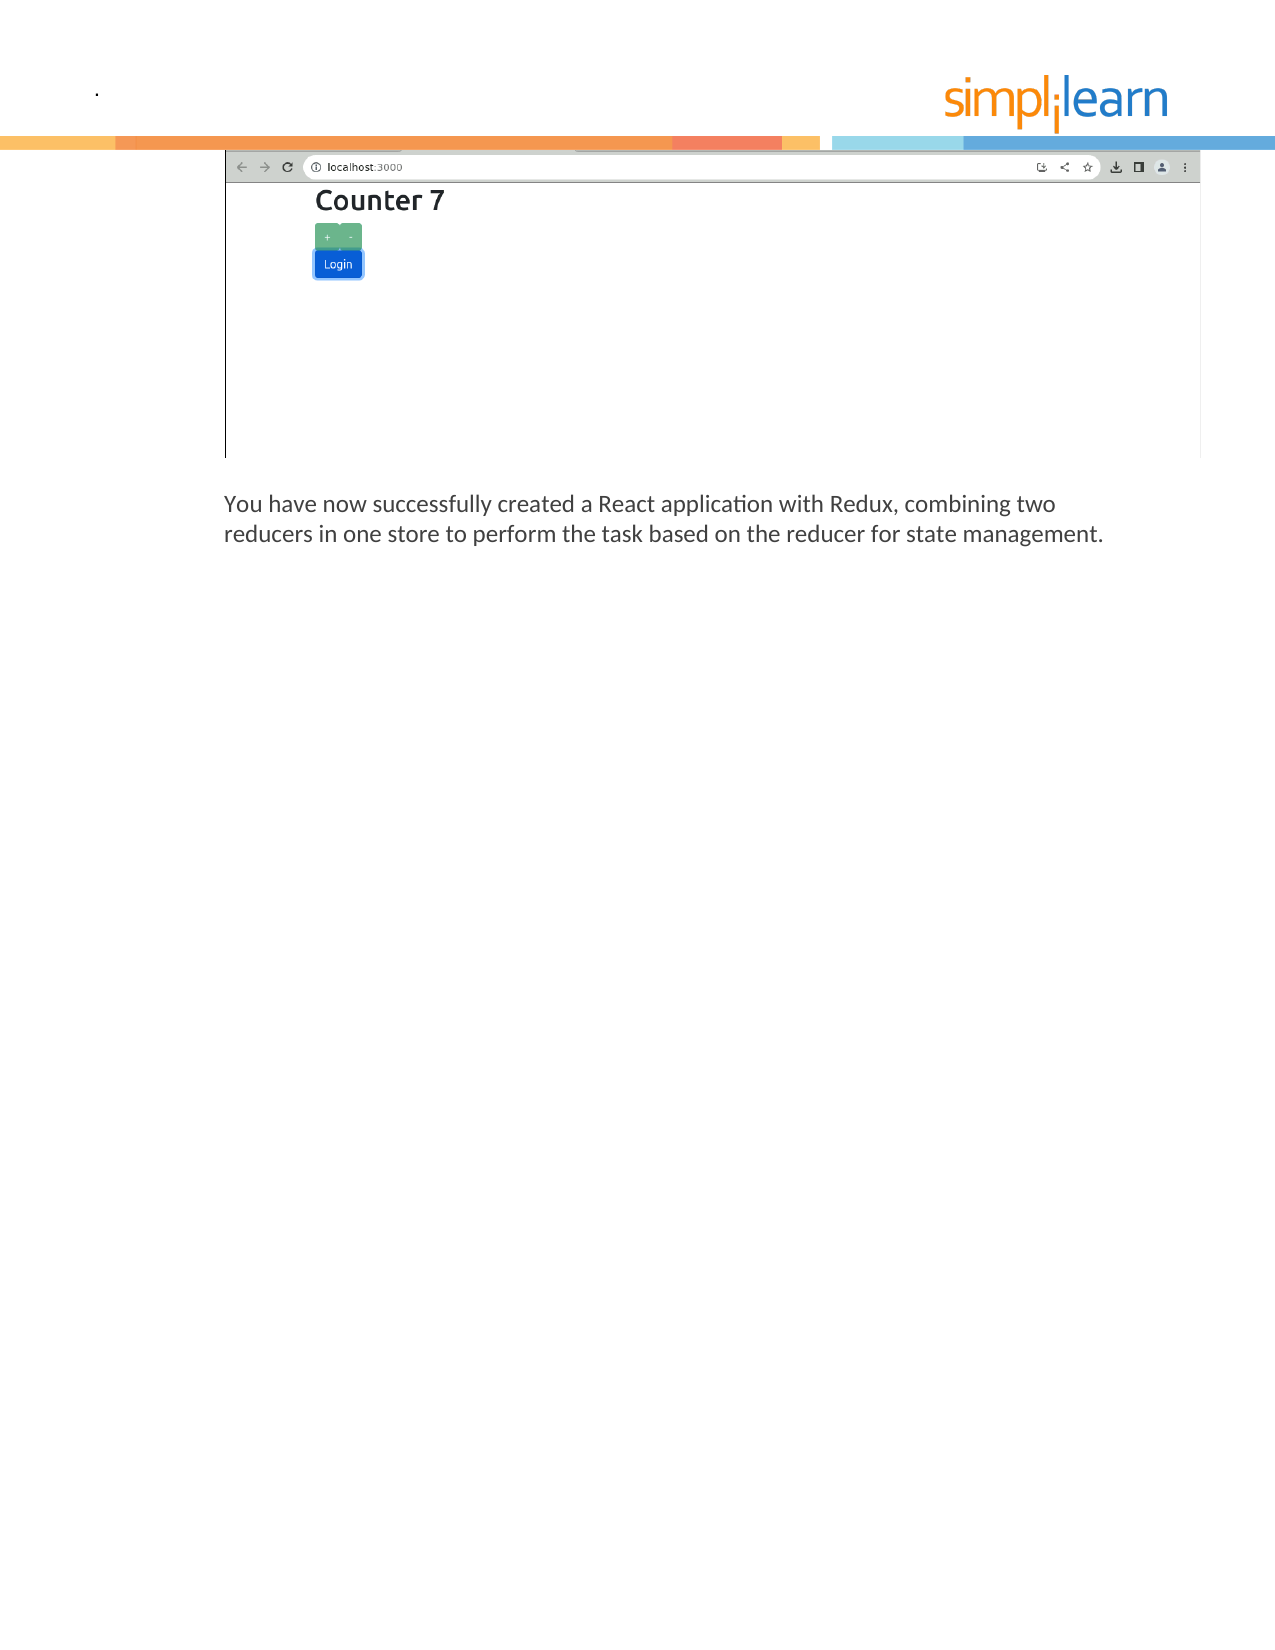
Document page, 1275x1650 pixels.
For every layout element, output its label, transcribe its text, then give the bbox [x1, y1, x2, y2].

text You have now successfully created a React application with Redux, combining two reducers in one store to perform the task based on the reducer for state management. [224, 488, 1125, 549]
picture [0, 75, 1275, 458]
